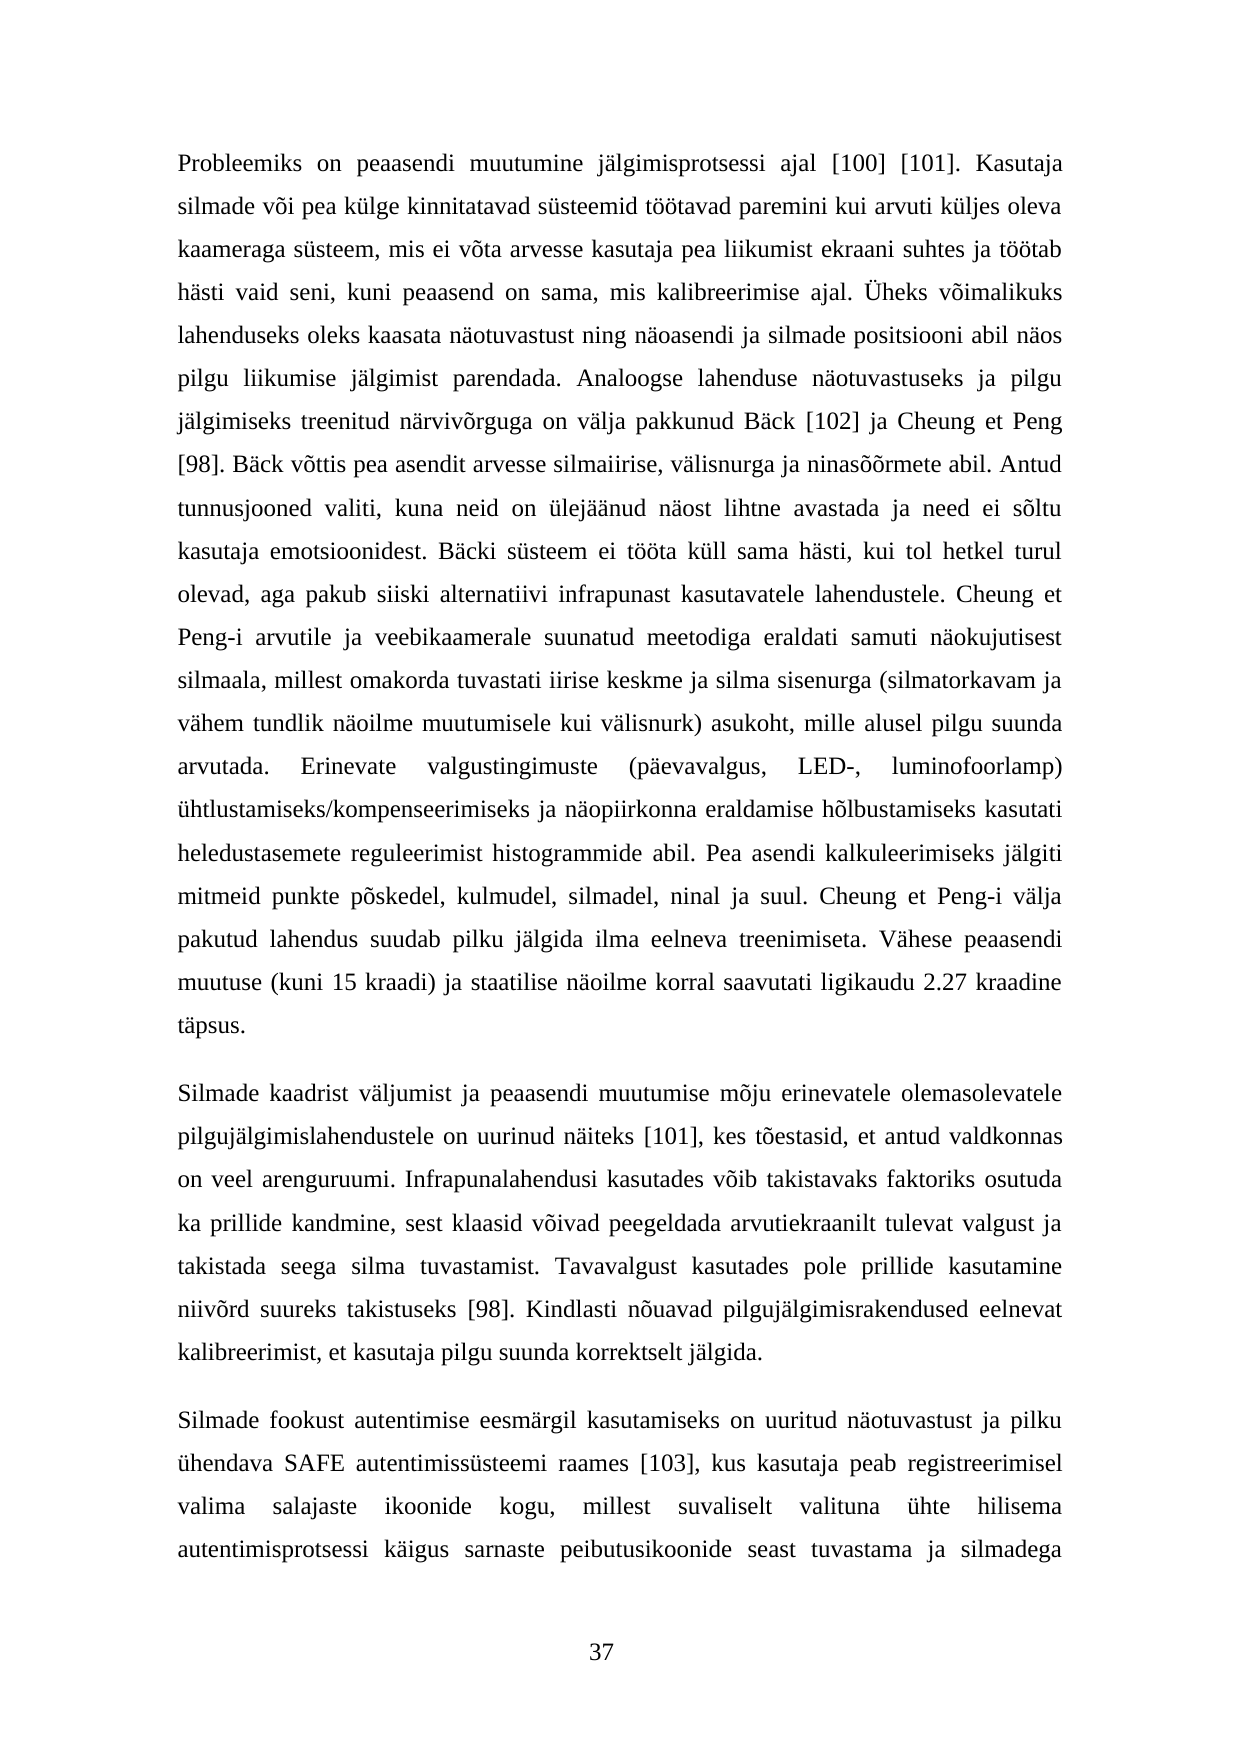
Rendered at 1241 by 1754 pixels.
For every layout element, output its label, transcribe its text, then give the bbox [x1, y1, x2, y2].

text Silmade kaadrist väljumist ja peaasendi muutumise mõju erinevatele olemasolevatele pilgujälgimislahendustele on uurinud näiteks [101], kes tõestasid, et antud valdkonnas on veel arenguruumi. Infrapunalahendusi kasutades võib takistavaks faktoriks osutuda ka prillide kandmine, sest klaasid võivad peegeldada arvutiekraanilt tulevat valgust ja takistada seega silma tuvastamist. Tavavalgust kasutades pole prillide kasutamine niivõrd suureks takistuseks [98]. Kindlasti nõuavad pilgujälgimisrakendused eelnevat kalibreerimist, et kasutaja pilgu suunda korrektselt jälgida. [177, 1078, 1063, 1366]
text Probleemiks on peaasendi muutumine jälgimisprotsessi ajal [100] [101]. Kasutaja silmade või pea külge kinnitatavad süsteemid töötavad paremini kui arvuti küljes oleva kaameraga süsteem, mis ei võta arvesse kasutaja pea liikumist ekraani suhtes ja töötab hästi vaid seni, kuni peaasend on sama, mis kalibreerimise ajal. Üheks võimalikuks lahenduseks oleks kaasata näotuvastust ning näoasendi ja silmade positsiooni abil näos pilgu liikumise jälgimist parendada. Analoogse lahenduse näotuvastuseks ja pilgu jälgimiseks treenitud närvivõrguga on välja pakkunud Bäck [102] ja Cheung et Peng [98]. Bäck võttis pea asendit arvesse silmaiirise, välisnurga ja ninasõõrmete abil. Antud tunnusjooned valiti, kuna neid on ülejäänud näost lihtne avastada ja need ei sõltu kasutaja emotsioonidest. Bäcki süsteem ei tööta küll sama hästi, kui tol hetkel turul olevad, aga pakub siiski alternatiivi infrapunast kasutavatele lahendustele. Cheung et Peng-i arvutile ja veebikaamerale suunatud meetodiga eraldati samuti näokujutisest silmaala, millest omakorda tuvastati iirise keskme ja silma sisenurga (silmatorkavam ja vähem tundlik näoilme muutumisele kui välisnurk) asukoht, mille alusel pilgu suunda arvutada. Erinevate valgustingimuste (päevavalgus, LED-, luminofoorlamp) ühtlustamiseks/kompenseerimiseks ja näopiirkonna eraldamise hõlbustamiseks kasutati heledustasemete reguleerimist histogrammide abil. Pea asendi kalkuleerimiseks jälgiti mitmeid punkte põskedel, kulmudel, silmadel, ninal ja suul. Cheung et Peng-i välja pakutud lahendus suudab pilku jälgida ilma eelneva treenimiseta. Vähese peaasendi muutuse (kuni 15 kraadi) ja staatilise näoilme korral saavutati ligikaudu 2.27 kraadine täpsus. [177, 148, 1063, 1039]
